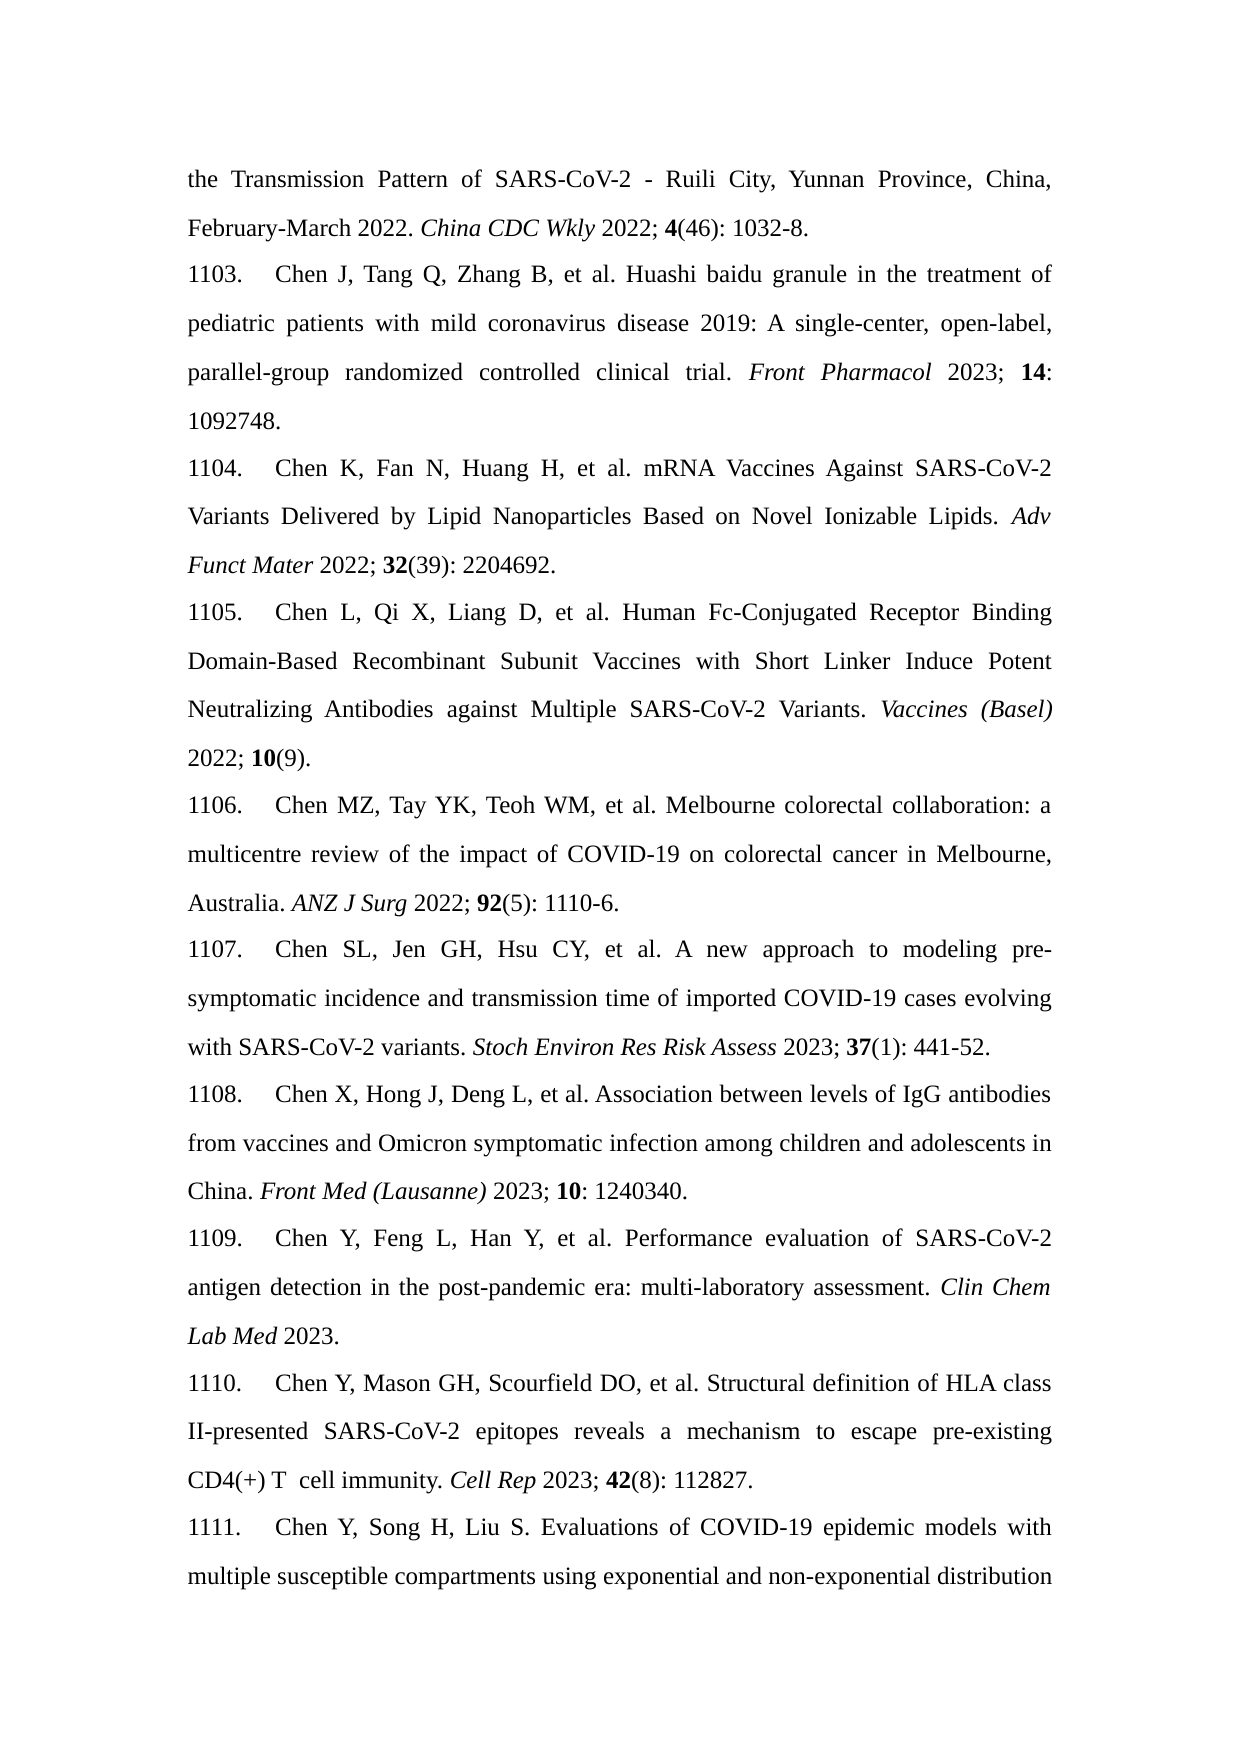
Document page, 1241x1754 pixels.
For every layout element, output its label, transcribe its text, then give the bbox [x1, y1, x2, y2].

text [187, 1510, 1053, 1591]
text 1106. Chen MZ, Tay YK, Teoh WM, et al. Melbourne colorectal collaboration: a multicentre review of the impact of COVID-19 on colorectal cancer in Melbourne, Australia. ANZ J Surg 2022; 92(5): 1110-6. [187, 788, 1053, 918]
text 1104. Chen K, Fan N, Huang H, et al. mRNA Vaccines Against SARS-CoV-2 Variants Delivered by Lipid Nanoparticles Based on Novel Ionizable Lipids. Adv Funct Mater 2022; 32(39): 2204692. [187, 451, 1053, 581]
text 1108. Chen X, Hong J, Deng L, et al. Association between levels of IgG antibodies from vaccines and Omicron symptomatic infection among children and adolescents in China. Front Med (Lausanne) 2023; 10: 1240340. [187, 1077, 1053, 1207]
text 1107. Chen SL, Jen GH, Hsu CY, et al. A new approach to modeling pre-symptomatic incidence and transmission time of imported COVID-19 cases evolving with SARS-CoV-2 variants. Stoch Environ Res Risk Assess 2023; 37(1): 441-52. [187, 933, 1053, 1063]
text 1110. Chen Y, Mason GH, Scourfield DO, et al. Structural definition of HLA class II-presented SARS-CoV-2 epitopes reveals a mechanism to escape pre-existing CD4(+) T cell immunity. Cell Rep 2023; 42(8): 112827. [187, 1366, 1053, 1496]
text 1105. Chen L, Qi X, Liang D, et al. Human Fc-Conjugated Receptor Binding Domain-Based Recombinant Subunit Vaccines with Short Linker Induce Potent Neutralizing Antibodies against Multiple SARS-CoV-2 Variants. Vaccines (Basel) 2022; 10(9). [187, 595, 1053, 774]
text 1103. Chen J, Tang Q, Zhang B, et al. Huashi baidu granule in the treatment of pediatric patients with mild coronavirus disease 2019: A single-center, open-label, parallel-group randomized controlled clinical trial. Front Pharmacol 2023; 14: 1092748. [187, 258, 1053, 436]
text 1109. Chen Y, Feng L, Han Y, et al. Performance evaluation of SARS-CoV-2 antigen detection in the post-pandemic era: multi-laboratory assessment. Clin Chem Lab Med 2023. [187, 1221, 1053, 1351]
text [187, 162, 1053, 243]
